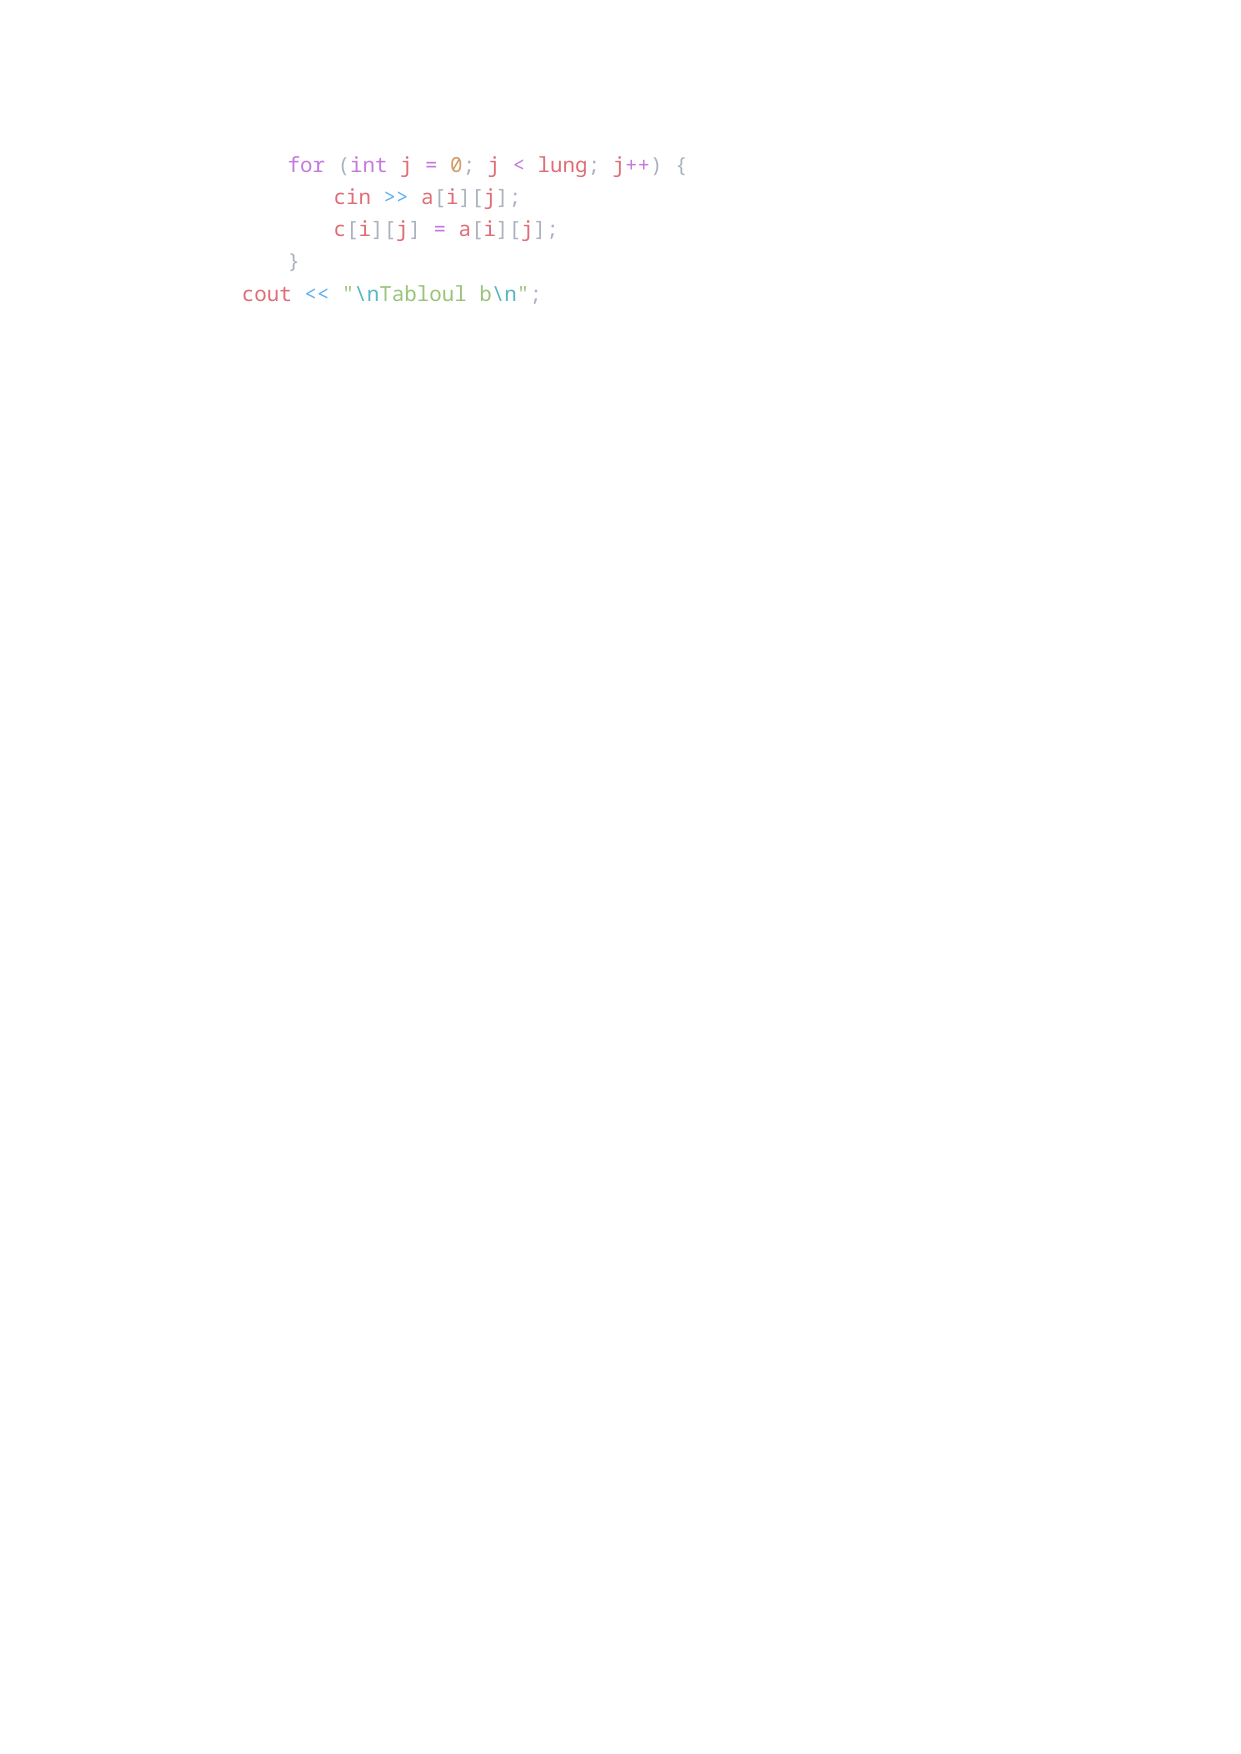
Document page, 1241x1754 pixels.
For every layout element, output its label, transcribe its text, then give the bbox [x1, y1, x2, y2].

text } [287, 247, 1090, 275]
text cin >> a[i][j]; [333, 182, 1090, 211]
text cout << "\nTabloul b\n"; [242, 279, 1090, 307]
text c[i][j] = a[i][j]; [333, 214, 1090, 243]
text for (int j = 0; j < lung; j++) { [287, 150, 1090, 178]
